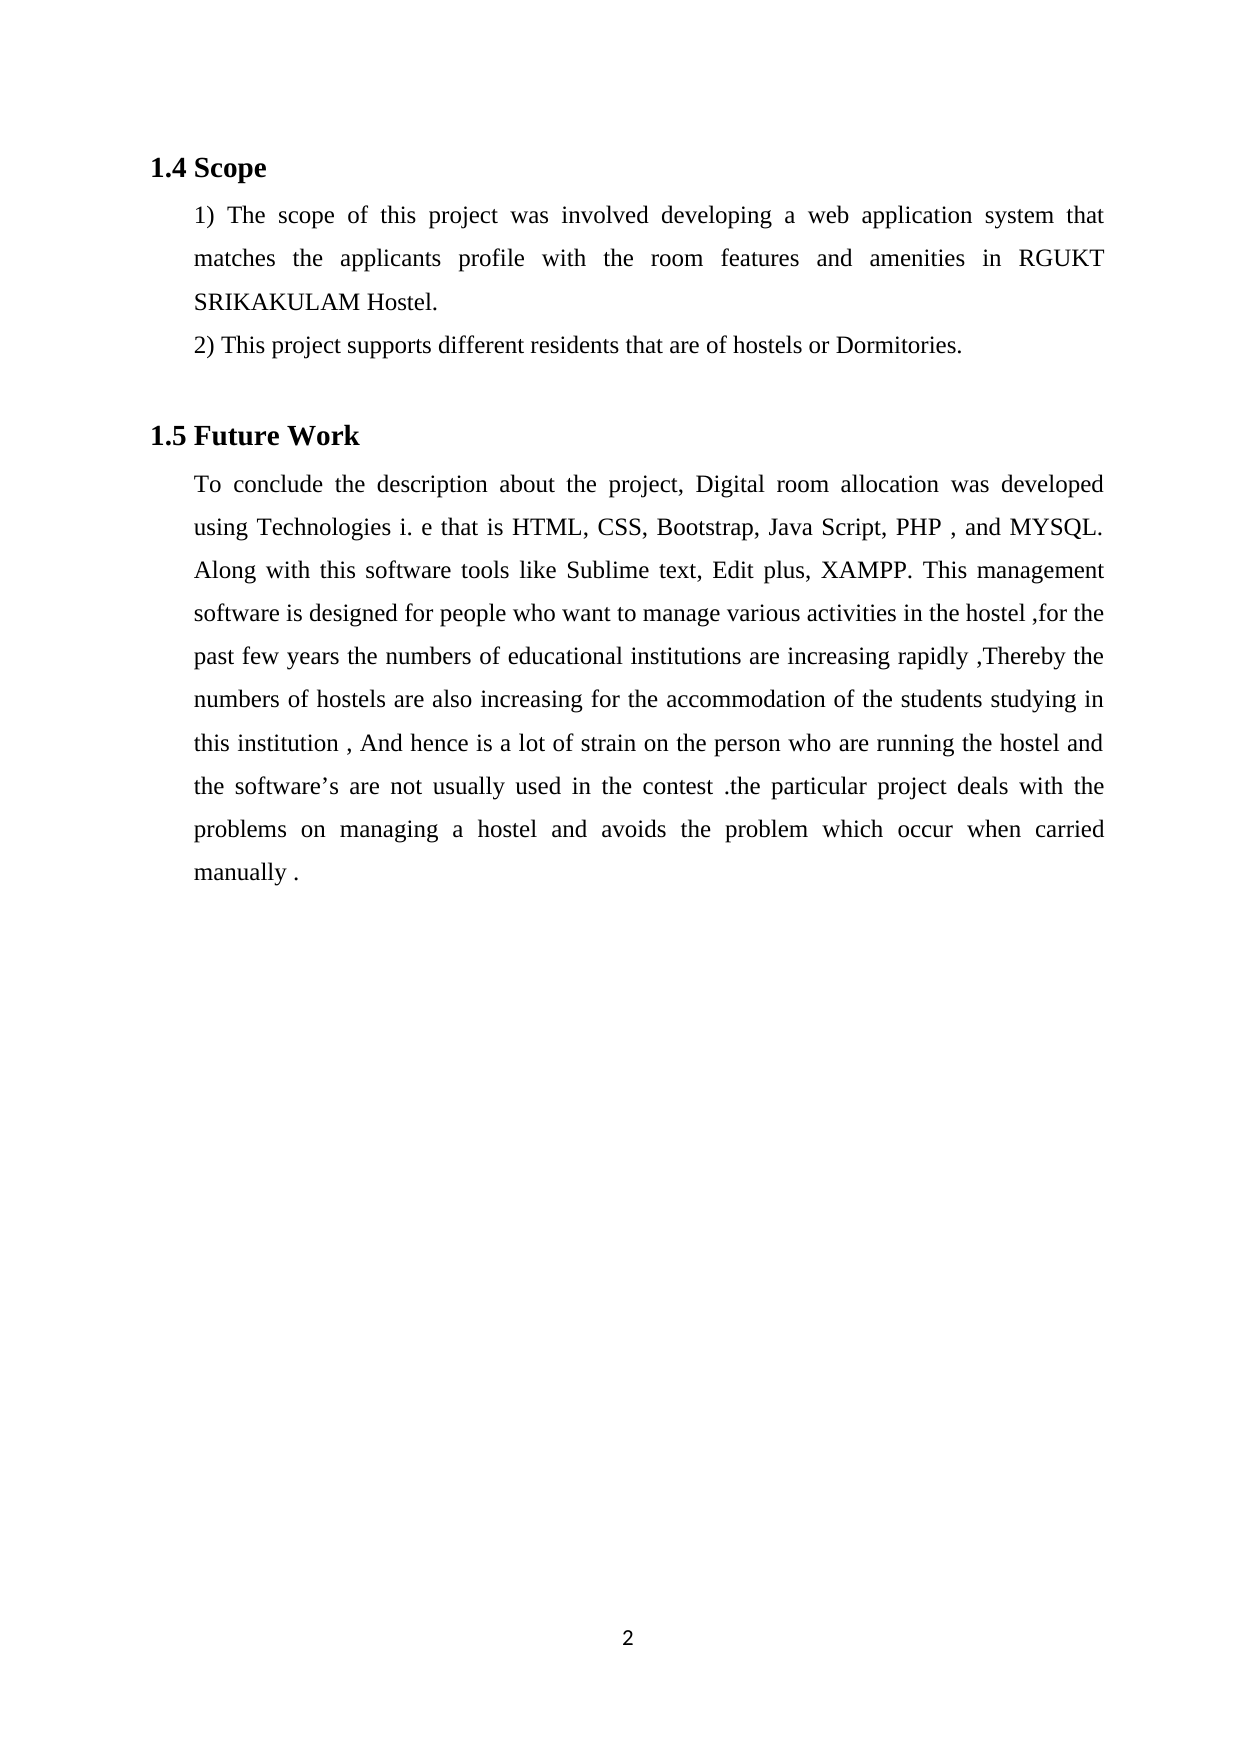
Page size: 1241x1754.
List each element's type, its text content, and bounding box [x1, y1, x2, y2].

list 2) This project supports different residents that are of hostels or Dormitories. [194, 330, 1105, 358]
list Future Work [150, 418, 1105, 452]
list To conclude the description about the project, Digital room allocation was developed using Technologies i. e that is HTML, CSS, Bootstrap, Java Script, PHP , and MYSQL. Along with this software tools like Sublime text, Edit plus, XAMPP. This management software is designed for people who want to manage various activities in the hostel ,for the past few years the numbers of educational institutions are increasing rapidly ,Thereby the numbers of hostels are also increasing for the accommodation of the students studying in this institution , And hence is a lot of strain on the person who are running the hostel and the software’s are not usually used in the contest .the particular project deals with the problems on managing a hostel and avoids the problem which occur when carried manually . [194, 469, 1105, 886]
list Scope [150, 150, 1105, 183]
list 1) The scope of this project was involved developing a web application system that matches the applicants profile with the room features and amenities in RGUKT SRIKAKULAM Hostel. [194, 200, 1105, 315]
